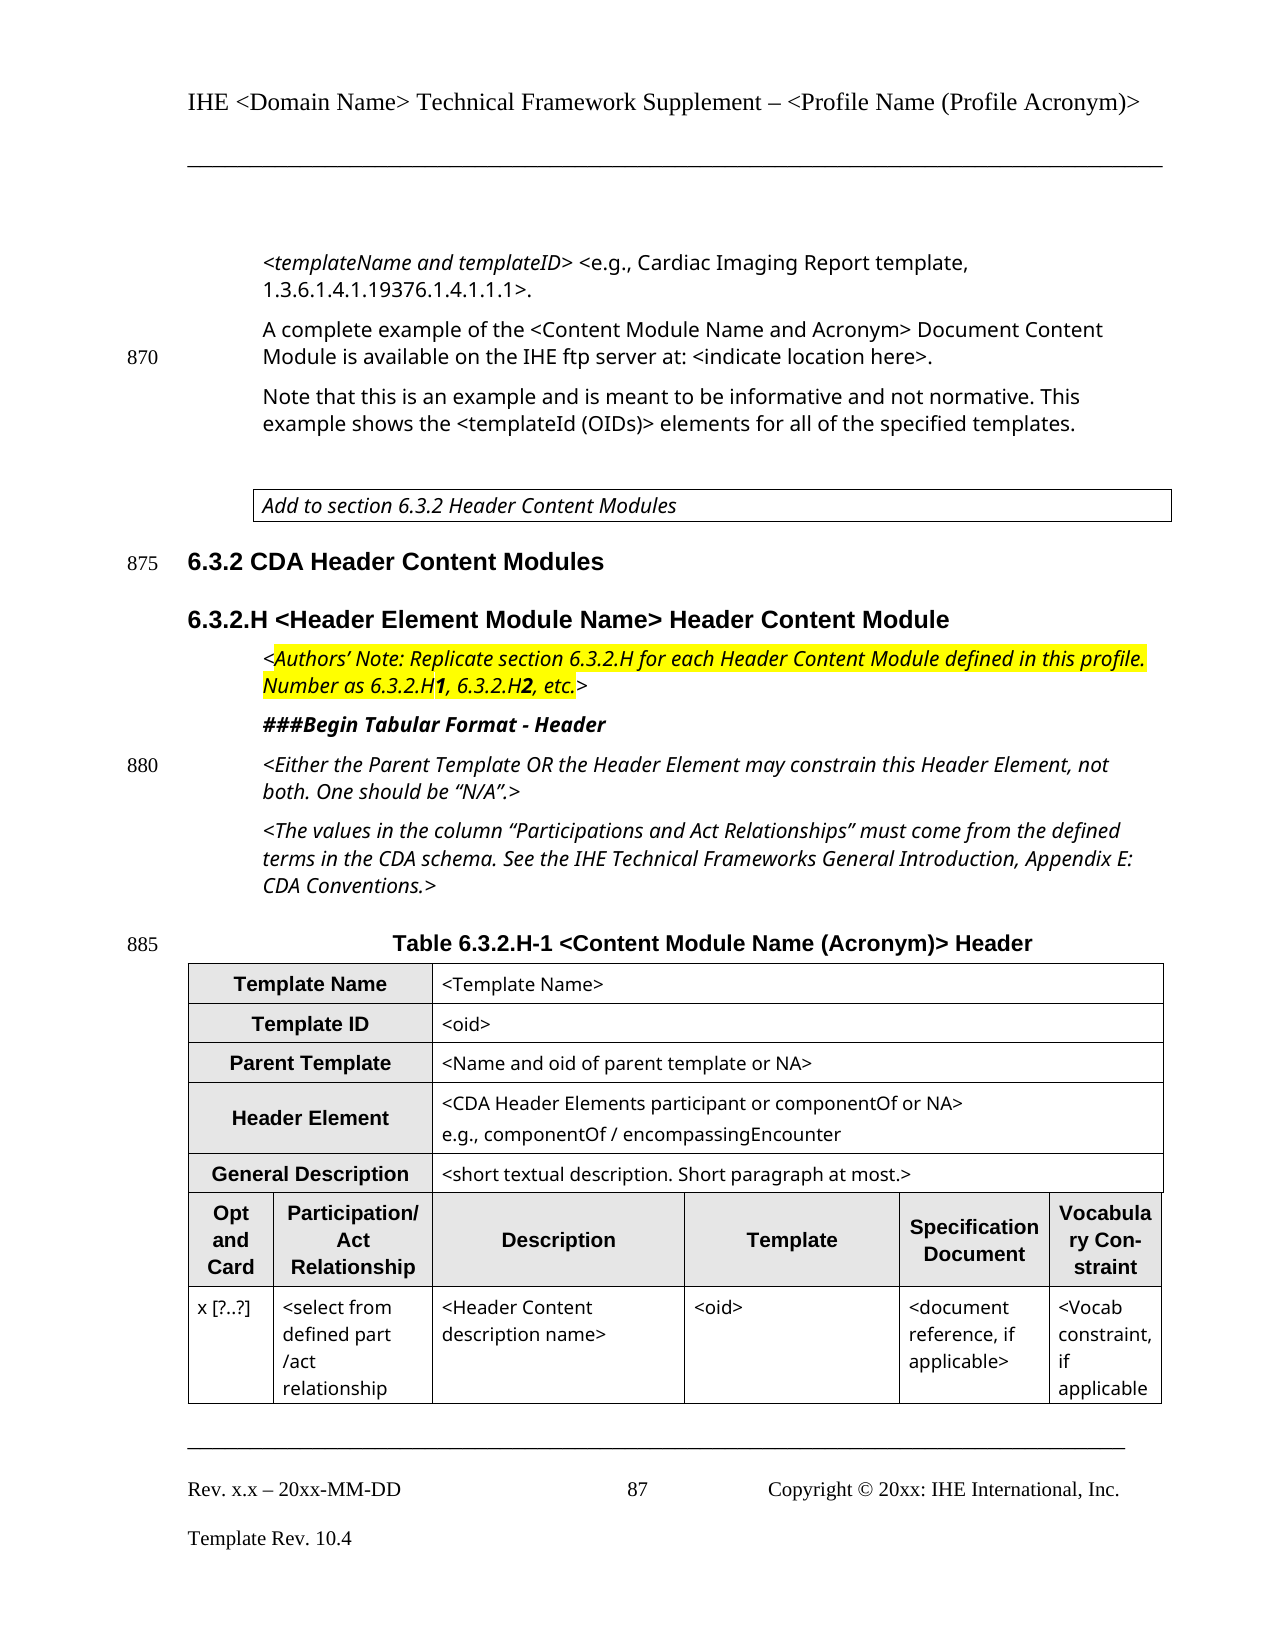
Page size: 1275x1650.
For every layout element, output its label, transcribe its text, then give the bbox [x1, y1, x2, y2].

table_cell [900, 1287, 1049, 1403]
title Table 6.3.2.H-1 <Content Module Name (Acronym)> Header [262, 930, 1162, 957]
text Add to section 6.3.2 Header Content Modules [254, 490, 1171, 521]
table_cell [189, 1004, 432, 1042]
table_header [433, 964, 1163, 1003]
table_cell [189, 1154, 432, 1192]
text Note that this is an example and is meant to be informative and not normative. This example shows the <templateId (OIDs)> elements for all of the specified templates. [262, 382, 1162, 437]
text <Either the Parent Template OR the Header Element may constrain this Header Element, not both. One should be “N/A”.> [262, 751, 1162, 805]
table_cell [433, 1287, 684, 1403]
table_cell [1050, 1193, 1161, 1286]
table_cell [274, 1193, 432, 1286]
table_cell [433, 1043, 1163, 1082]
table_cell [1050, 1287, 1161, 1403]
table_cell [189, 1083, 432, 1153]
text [262, 249, 1162, 303]
subtitle 6.3.2 CDA Header Content Modules [187, 547, 1162, 576]
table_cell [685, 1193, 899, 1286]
text <The values in the column “Participations and Act Relationships” must come from the defined terms in the CDA schema. See the IHE Technical Frameworks General Introduction, Appendix E: CDA Conventions.> [262, 817, 1162, 898]
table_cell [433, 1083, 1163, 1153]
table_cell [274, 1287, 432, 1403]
text ###Begin Tabular Format - Header [262, 711, 1162, 738]
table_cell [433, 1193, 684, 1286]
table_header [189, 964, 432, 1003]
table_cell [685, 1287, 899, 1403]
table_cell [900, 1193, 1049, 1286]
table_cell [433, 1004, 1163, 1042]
text <Authors’ Note: Replicate section 6.3.2.H for each Header Content Module defined in this profile. Number as 6.3.2.H1, 6.3.2.H2, etc.> [576, 644, 1162, 698]
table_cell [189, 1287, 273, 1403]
subtitle 6.3.2.H <Header Element Module Name> Header Content Module [187, 605, 1162, 634]
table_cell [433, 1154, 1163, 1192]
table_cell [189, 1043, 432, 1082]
text A complete example of the <Content Module Name and Acronym> Document Content Module is available on the IHE ftp server at: <indicate location here>. [262, 316, 1162, 370]
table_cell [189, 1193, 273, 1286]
